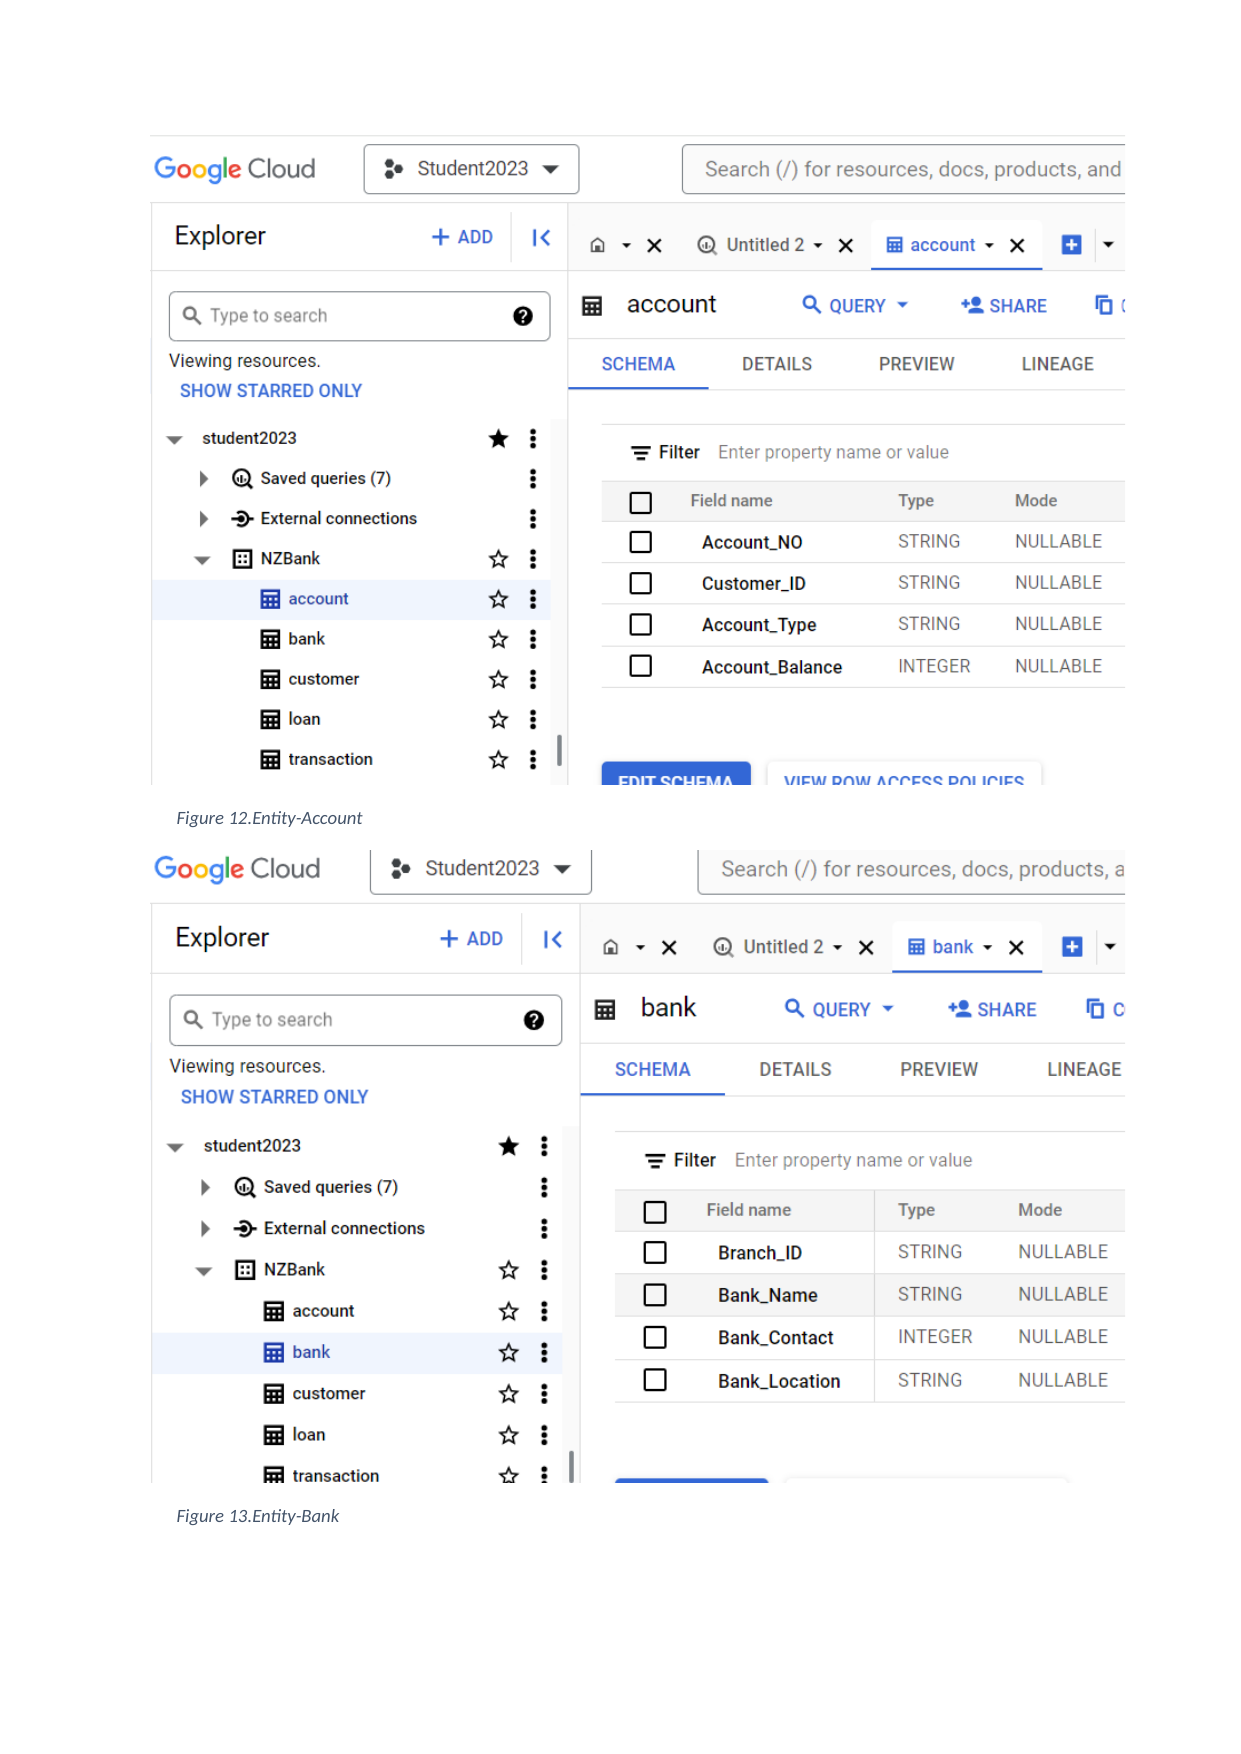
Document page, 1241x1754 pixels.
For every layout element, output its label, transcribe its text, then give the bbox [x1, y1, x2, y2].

picture [150, 850, 1125, 1483]
text Figure 13.Entity-Bank [176, 1505, 1125, 1528]
text Figure 12.Entity-Account [176, 806, 1125, 829]
picture [150, 133, 1125, 785]
